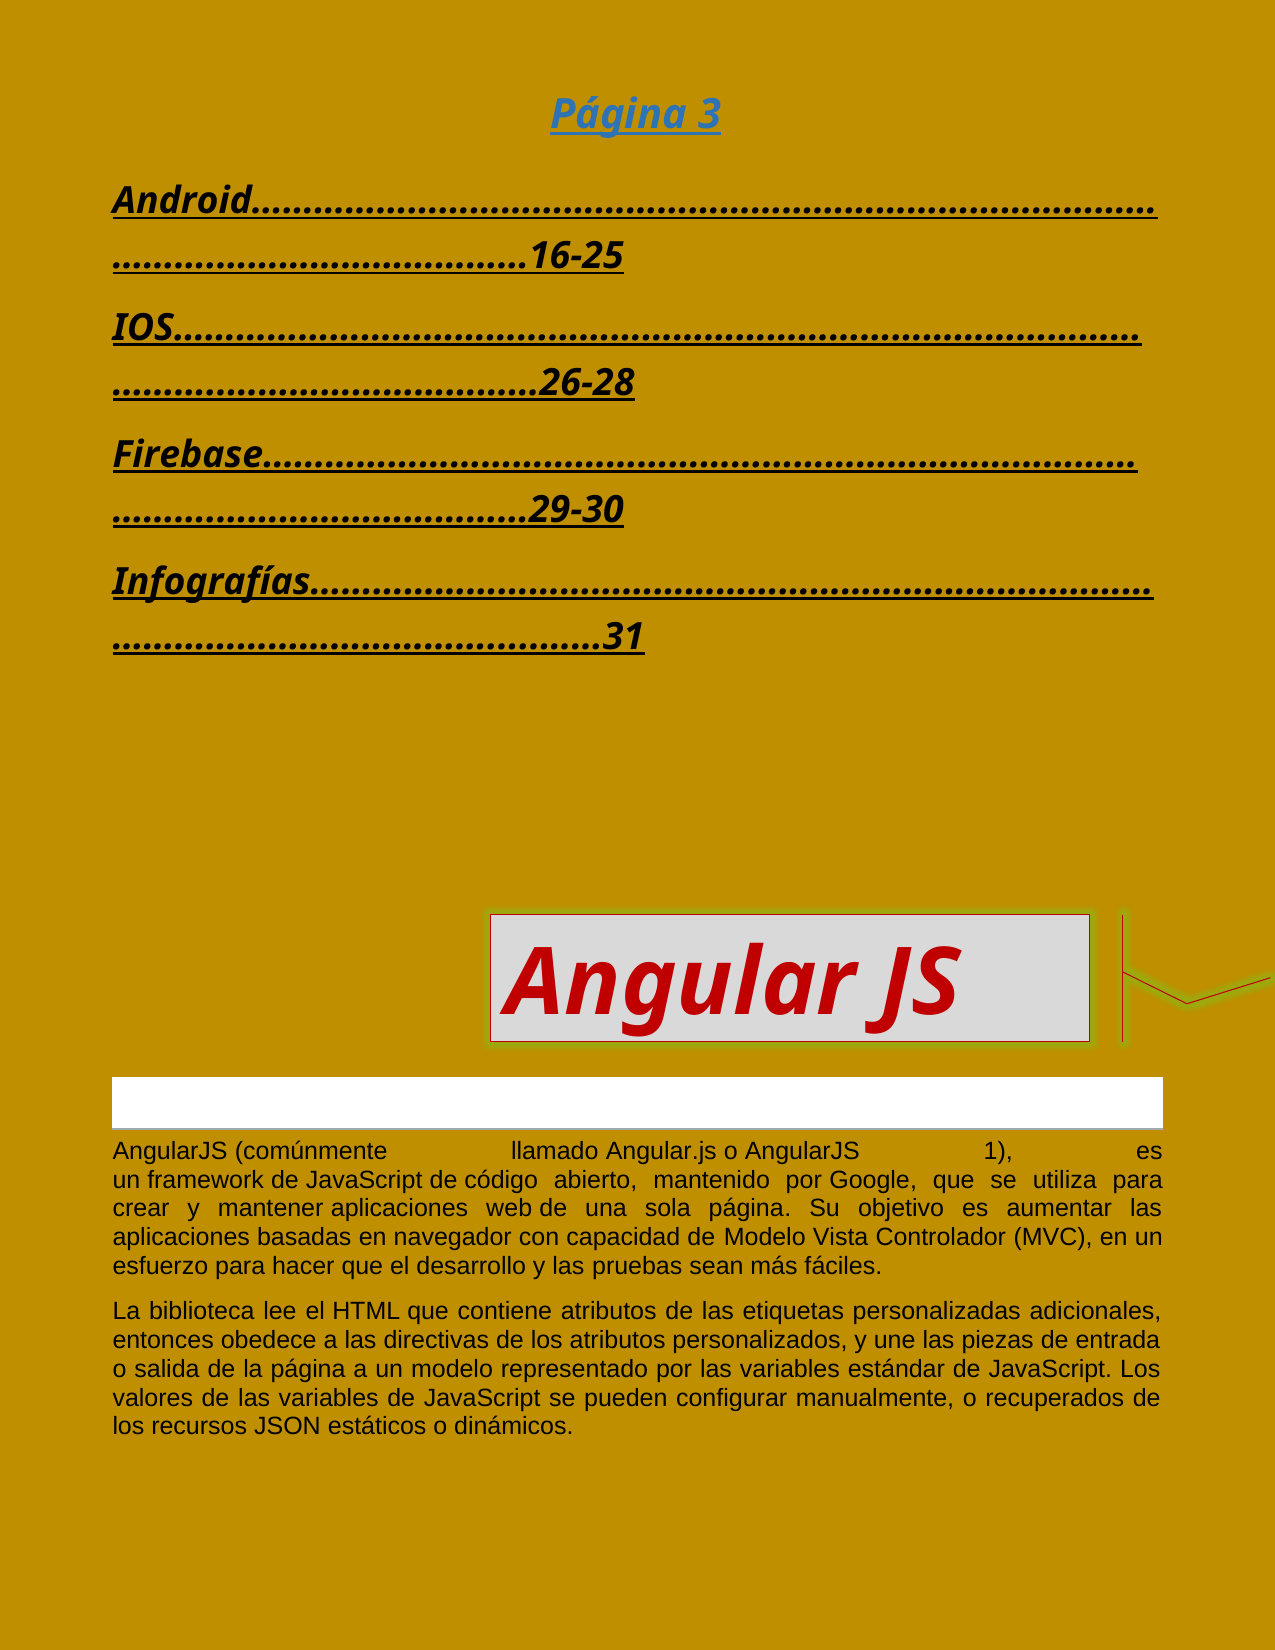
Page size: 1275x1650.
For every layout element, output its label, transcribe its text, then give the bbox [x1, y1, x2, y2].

text Infografías……………………………………………………………………………………………………….....……31 [112, 554, 1163, 660]
text Android…………………………………………………………………………………….…………………………16-25 [112, 173, 1163, 279]
text AngularJS (comúnmente llamado Angular.js o AngularJS 1), es un framework de JavaScript de código abierto, mantenido por Google, que se utiliza para crear y mantener aplicaciones web de una sola página. Su objetivo es aumentar las aplicaciones basadas en navegador con capacidad de Modelo Vista Controlador (MVC), en un esfuerzo para hacer que el desarrollo y las pruebas sean más fáciles. [112, 1136, 1163, 1280]
text IOS…………………………………………………………………………………………..…………………………26-28 [112, 300, 1163, 406]
text Angular JS [407, 914, 1163, 1042]
text La biblioteca lee el HTML que contiene atributos de las etiquetas personalizadas adicionales, entonces obedece a las directivas de los atributos personalizados, y une las piezas de entrada o salida de la página a un modelo representado por las variables estándar de JavaScript. Los valores de las variables de JavaScript se pueden configurar manualmente, o recuperados de los recursos JSON estáticos o dinámicos. [112, 1296, 1163, 1440]
text Firebase………………………………………………………………………………….…………………………29-30 [112, 427, 1163, 533]
